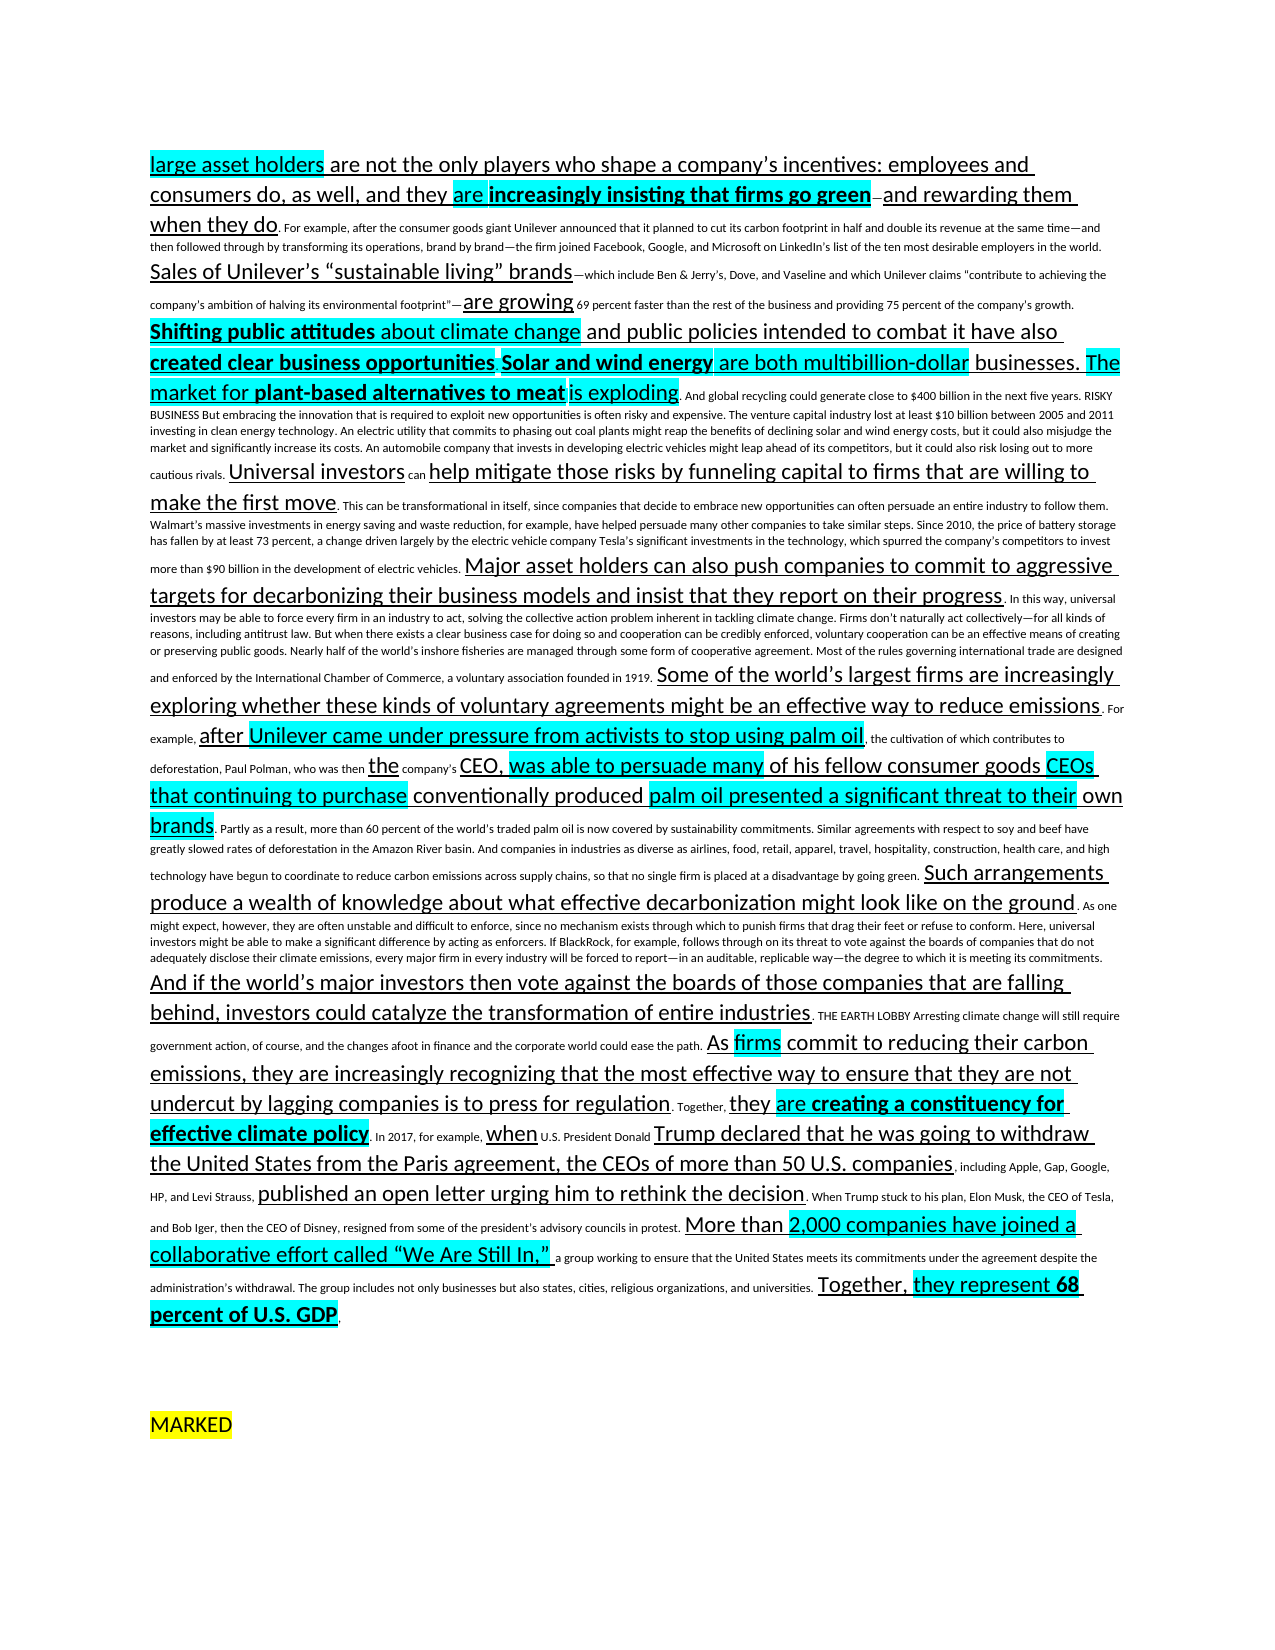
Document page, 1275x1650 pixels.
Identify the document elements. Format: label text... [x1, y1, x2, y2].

text MARKED [150, 1380, 1125, 1439]
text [150, 150, 1125, 1328]
